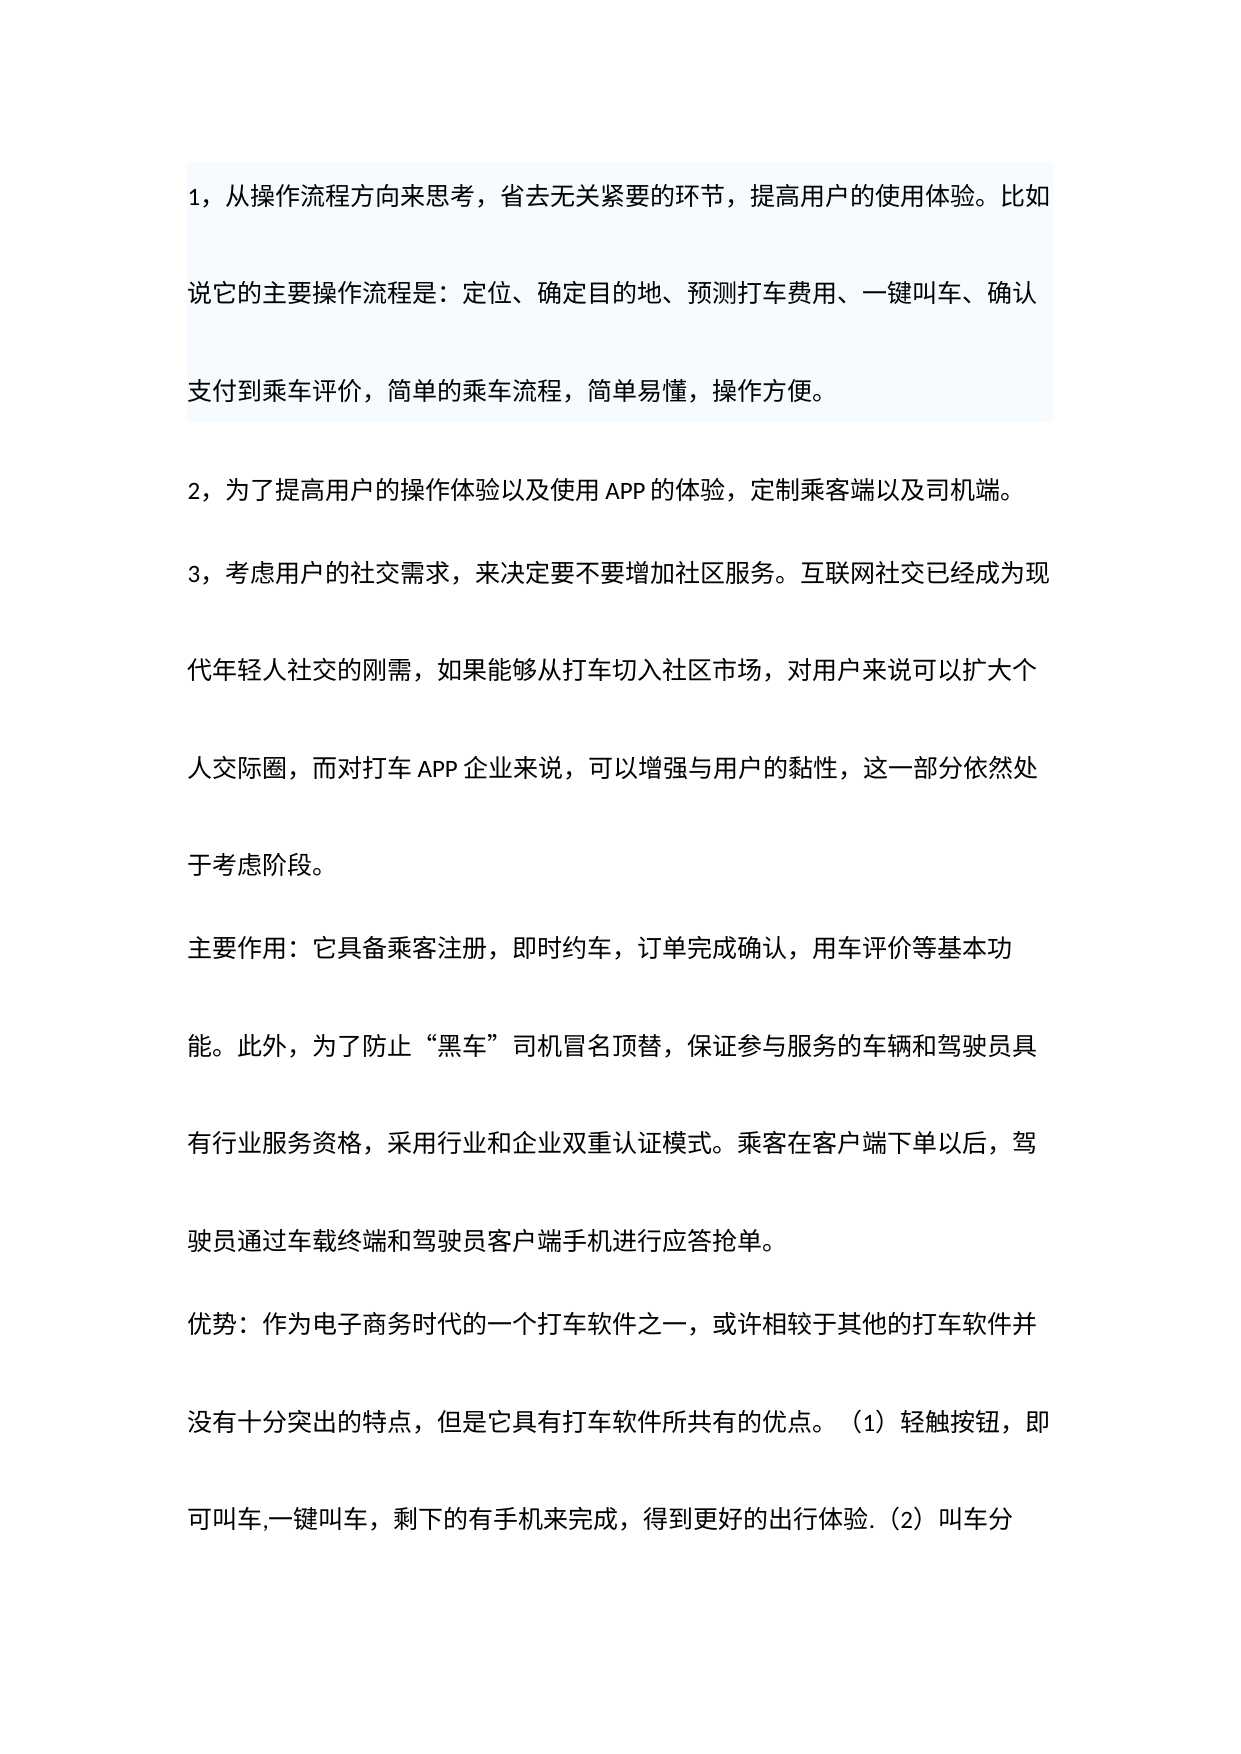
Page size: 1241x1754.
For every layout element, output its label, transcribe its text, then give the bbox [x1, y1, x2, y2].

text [187, 1290, 1053, 1550]
text 1，从操作流程方向来思考，省去无关紧要的环节，提高用户的使用体验。比如说它的主要操作流程是：定位、确定目的地、预测打车费用、一键叫车、确认支付到乘车评价，简单的乘车流程，简单易懂，操作方便。 [187, 162, 1053, 422]
text 2，为了提高用户的操作体验以及使用APP的体验，定制乘客端以及司机端。 [187, 456, 1053, 521]
text 3，考虑用户的社交需求，来决定要不要增加社区服务。互联网社交已经成为现代年轻人社交的刚需，如果能够从打车切入社区市场，对用户来说可以扩大个人交际圈，而对打车APP企业来说，可以增强与用户的黏性，这一部分依然处于考虑阶段。 [187, 539, 1053, 896]
text 主要作用：它具备乘客注册，即时约车，订单完成确认，用车评价等基本功能。此外，为了防止“黑车”司机冒名顶替，保证参与服务的车辆和驾驶员具有行业服务资格，采用行业和企业双重认证模式。乘客在客户端下单以后，驾驶员通过车载终端和驾驶员客户端手机进行应答抢单。 [187, 914, 1053, 1272]
